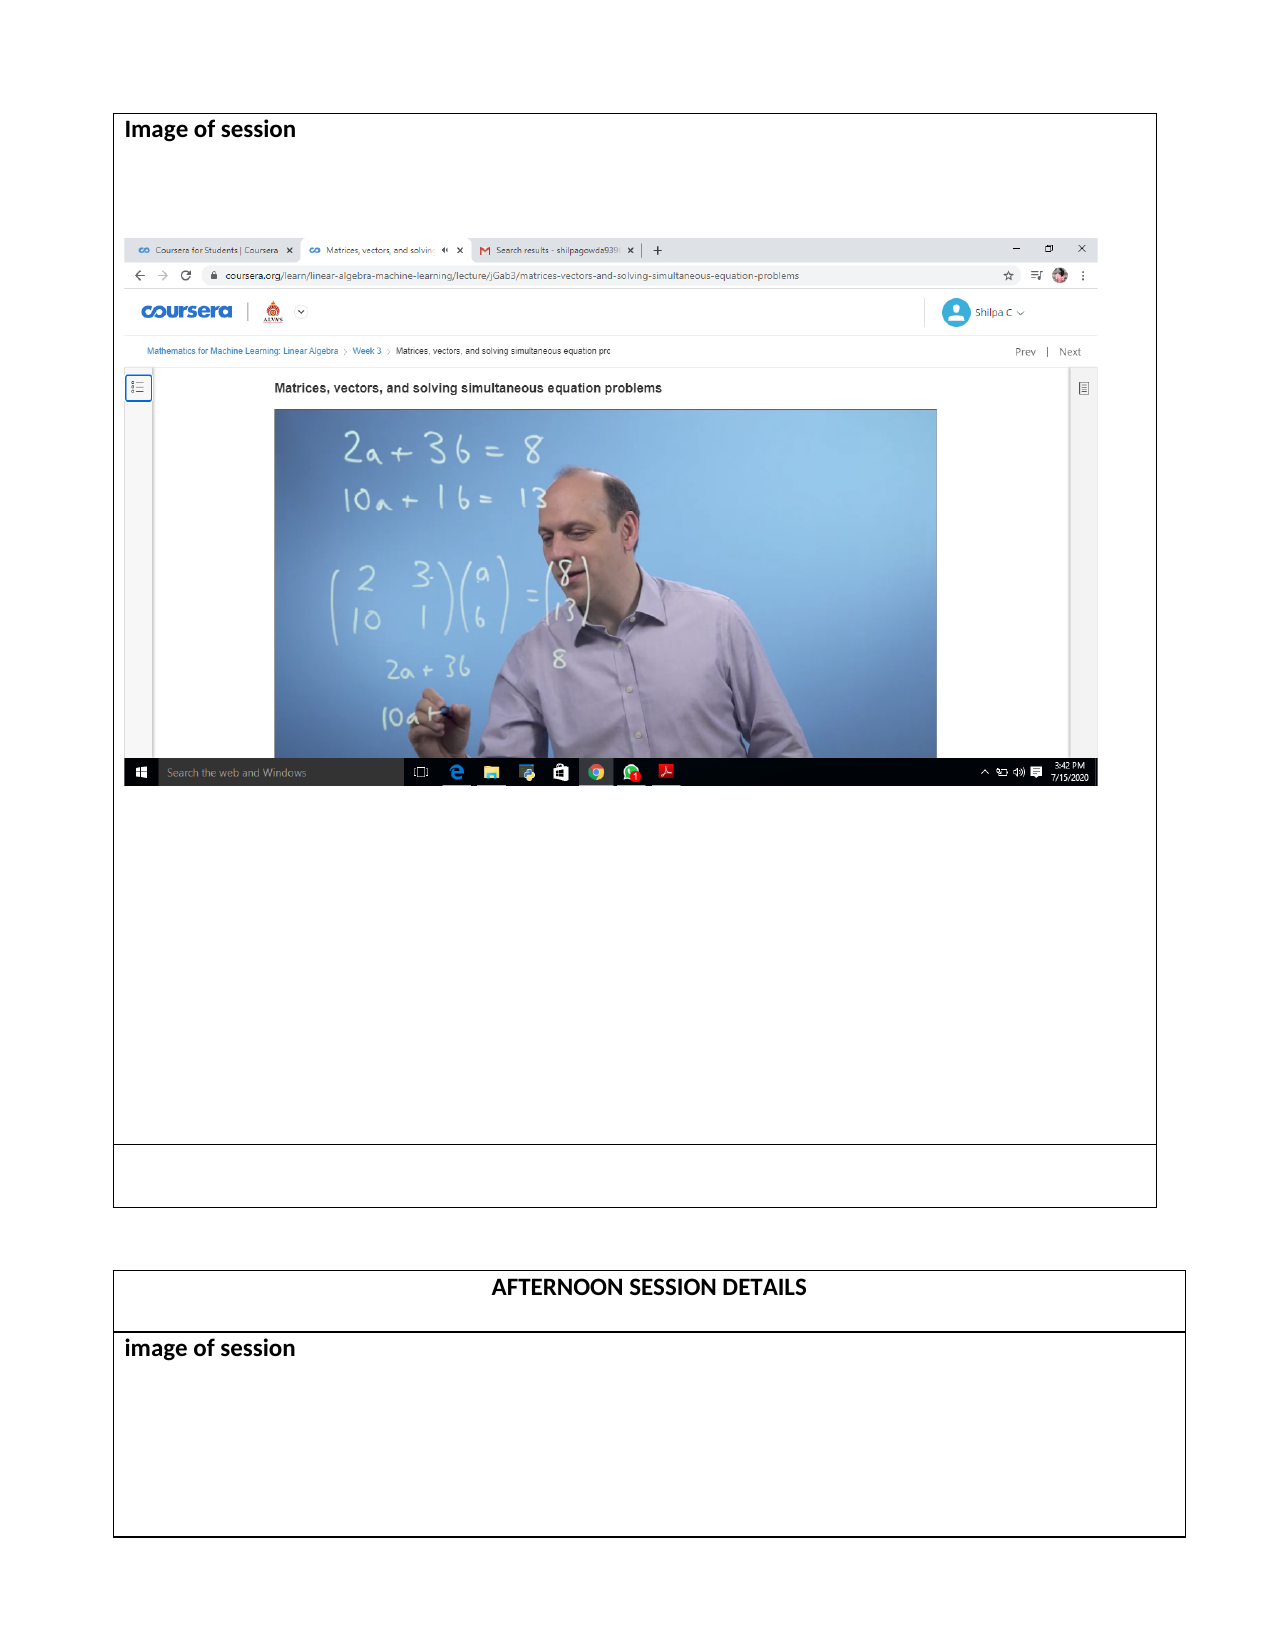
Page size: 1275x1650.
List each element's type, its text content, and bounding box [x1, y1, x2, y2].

table_header AFTERNOON SESSION DETAILS [114, 1271, 1185, 1331]
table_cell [114, 1333, 1185, 1536]
picture [124, 238, 1098, 786]
table_cell Image of session [114, 114, 1156, 1144]
table_cell [114, 1145, 1156, 1207]
